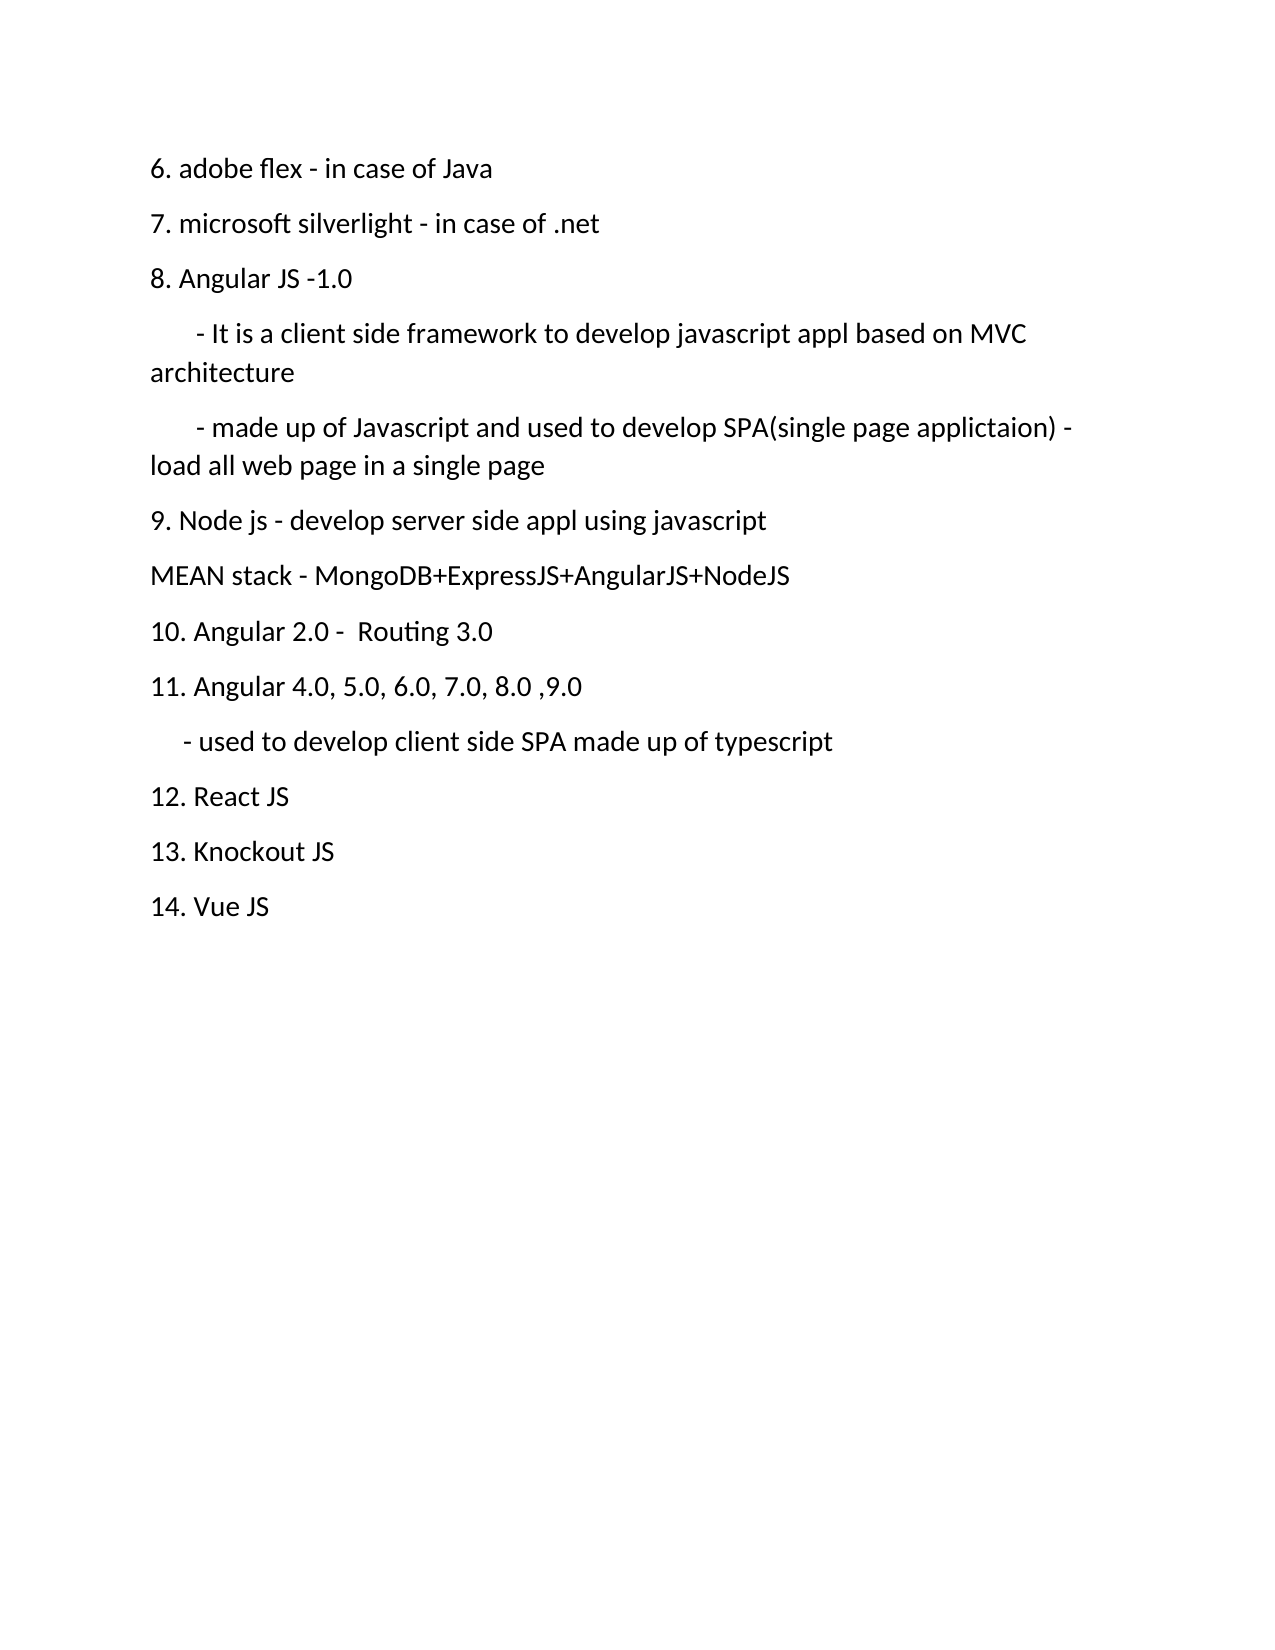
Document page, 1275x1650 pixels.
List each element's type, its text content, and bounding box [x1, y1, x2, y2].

text 12. React JS [150, 778, 1125, 813]
text 8. Angular JS -1.0 [150, 260, 1125, 296]
text - It is a client side framework to develop javascript appl based on MVC architecture [150, 315, 1125, 389]
text 9. Node js - develop server side appl using javascript [150, 502, 1125, 538]
text 13. Knockout JS [150, 833, 1125, 869]
text - used to develop client side SPA made up of typescript [150, 723, 1125, 758]
text 14. Vue JS [150, 888, 1125, 924]
text MEAN stack - MongoDB+ExpressJS+AngularJS+NodeJS [150, 557, 1125, 593]
text 10. Angular 2.0 - Routing 3.0 [150, 613, 1125, 648]
text 11. Angular 4.0, 5.0, 6.0, 7.0, 8.0 ,9.0 [150, 668, 1125, 703]
text 6. adobe flex - in case of Java [150, 150, 1125, 186]
text 7. microsoft silverlight - in case of .net [150, 205, 1125, 241]
text - made up of Javascript and used to develop SPA(single page applictaion) - load all web page in a single page [150, 409, 1125, 483]
